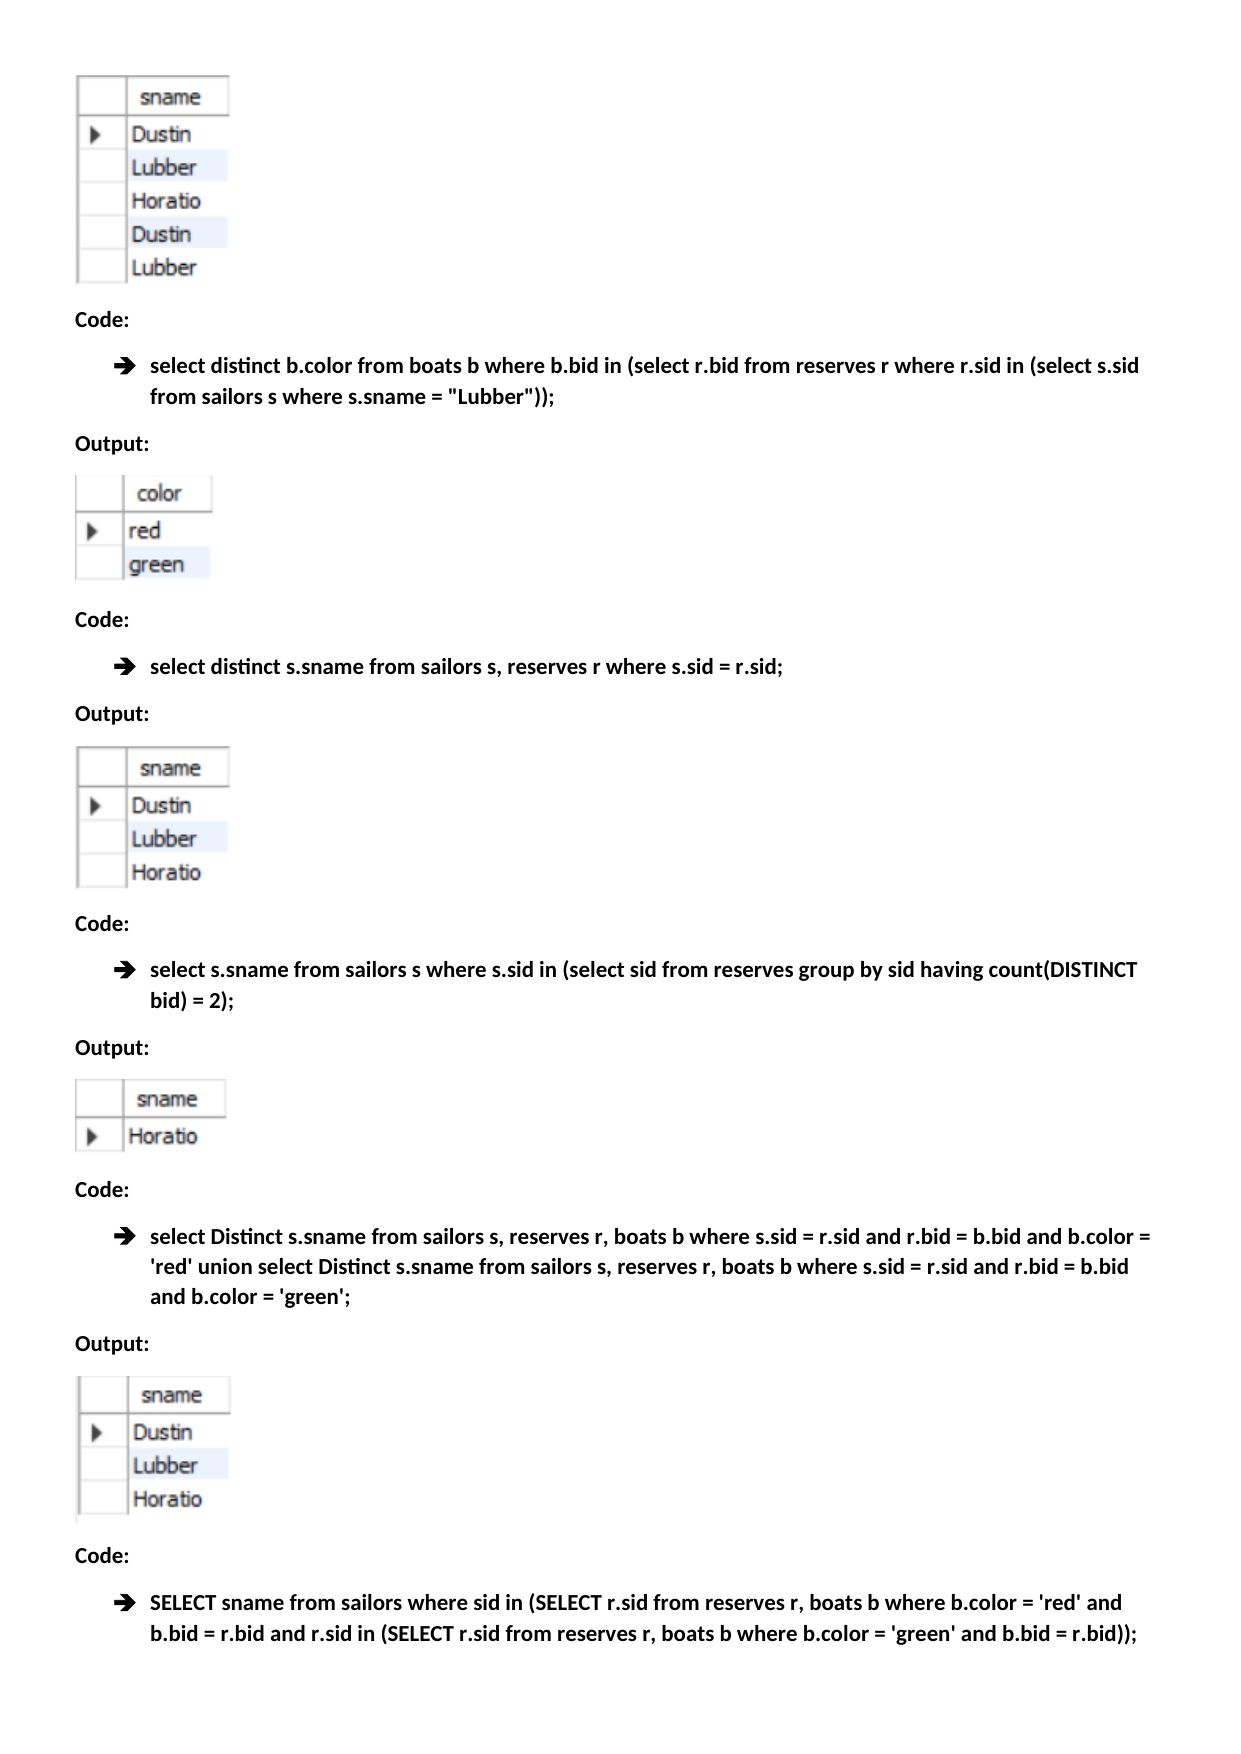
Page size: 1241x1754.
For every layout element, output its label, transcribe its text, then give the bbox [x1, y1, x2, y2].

text Code: [75, 305, 1165, 333]
text Output: [75, 429, 1165, 457]
list select distinct s.sname from sailors s, reserves r where s.sid = r.sid; [112, 652, 1165, 680]
text Code: [75, 909, 1165, 937]
list SELECT sname from sailors where sid in (SELECT r.sid from reserves r, boats b where b.color = 'red' and b.bid = r.bid and r.sid in (SELECT r.sid from reserves r, boats b where b.color = 'green' and b.bid = r.bid)); [112, 1588, 1165, 1647]
list select Distinct s.sname from sailors s, reserves r, boats b where s.sid = r.sid and r.bid = b.bid and b.color = 'red' union select Distinct s.sname from sailors s, reserves r, boats b where s.sid = r.sid and r.bid = b.bid and b.color = 'green'; [112, 1222, 1165, 1310]
text Output: [75, 1329, 1165, 1357]
text Code: [75, 1542, 1165, 1570]
text Code: [75, 1175, 1165, 1203]
text Code: [75, 605, 1165, 633]
list select distinct b.color from boats b where b.bid in (select r.bid from reserves r where r.sid in (select s.sid from sailors s where s.sname = "Lubber")); [112, 352, 1165, 410]
picture [75, 75, 238, 286]
picture [75, 1079, 230, 1156]
list select s.sname from sailors s where s.sid in (select sid from reserves group by sid having count(DISTINCT bid) = 2); [112, 956, 1165, 1014]
picture [75, 746, 235, 890]
text Output: [75, 699, 1165, 727]
text Output: [75, 1033, 1165, 1061]
picture [75, 475, 216, 587]
picture [75, 1376, 236, 1523]
